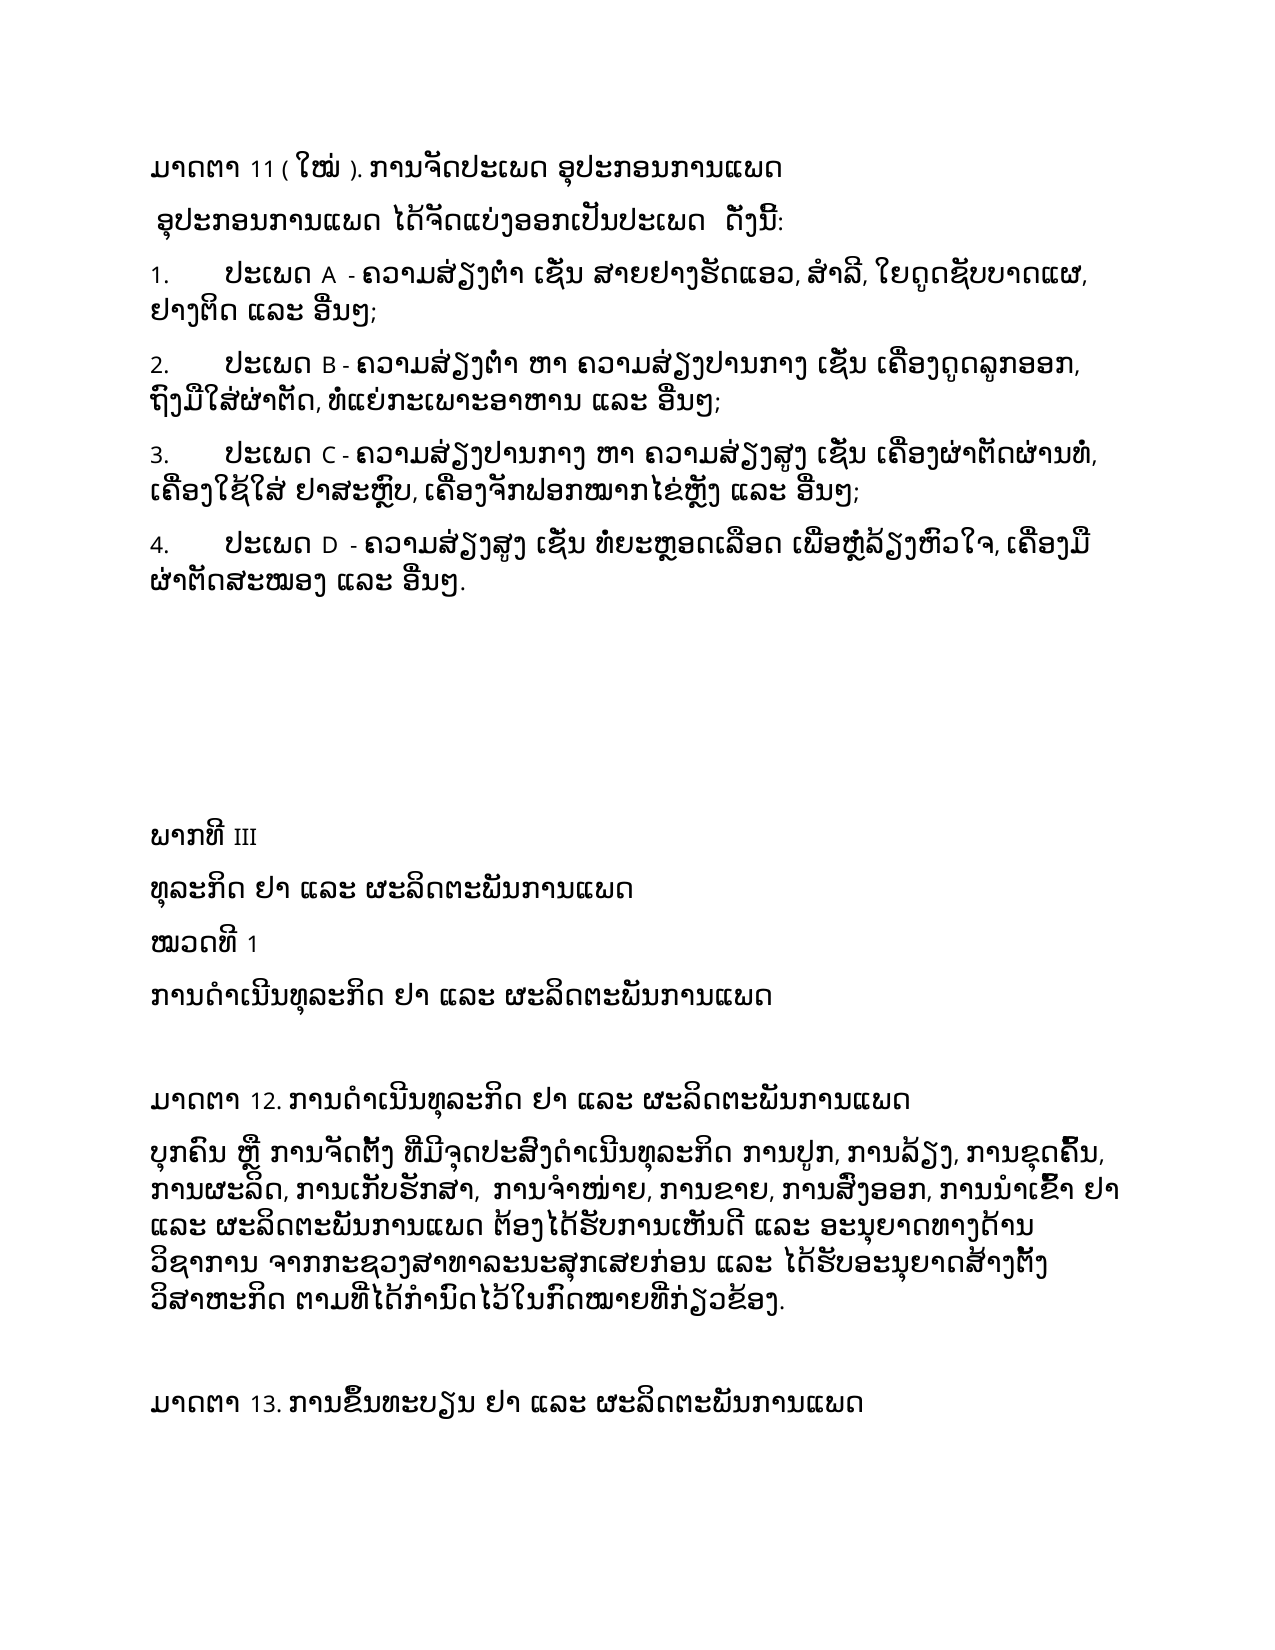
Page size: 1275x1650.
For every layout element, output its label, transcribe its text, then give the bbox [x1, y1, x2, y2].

text 2. ປະເພດ B - ຄວາມສ່ຽງຕ່ຳ ຫາ ຄວາມສ່ຽງປານກາງ ເຊັ່ນ ເຄື່ອງດູດລູກອອກ, ຖົງມືໃສ່ຜ່າຕັດ, ທໍ່ແຍ່ກະເພາະອາຫານ ແລະ ອື່ນໆ; [150, 347, 1125, 417]
text ທຸລະກິດ ຢາ ແລະ ຜະລິດຕະພັນການແພດ [150, 872, 1125, 906]
text 3. ປະເພດ C - ຄວາມສ່ຽງປານກາງ ຫາ ຄວາມສ່ຽງສູງ ເຊັ່ນ ເຄື່ອງຜ່າຕັດຜ່ານທໍ່, ເຄື່ອງໃຊ້ໃສ່ ຢາສະຫຼົບ, ເຄື່ອງຈັກຟອກໝາກໄຂ່ຫຼັງ ແລະ ອື່ນໆ; [150, 437, 1125, 507]
text ອຸປະກອນການແພດ ໄດ້ຈັດແບ່ງອອກເປັນປະເພດ ດັ່ງນີ້: [150, 203, 1125, 237]
text ບຸກຄົນ ຫຼື ການຈັດຕັ້ງ ທີ່ມີຈຸດປະສົງດຳເນີນທຸລະກິດ ການປູກ, ການລ້ຽງ, ການຂຸດຄົ້ົ້ນ, ການຜະລິດ, ການເກັບຮັກສາ, ການຈຳໜ່າຍ, ການຂາຍ, ການສົ່ງອອກ, ການນຳເຂົ້ົ້າ ຢາ ແລະ ຜະລິດຕະພັນການແພດ ຕ້ອງໄດ້ຮັບການເຫັນດີ ແລະ ອະນຸຍາດທາງດ້ານວິຊາການ ຈາກກະຊວງສາທາລະນະສຸກເສຍກ່ອນ ແລະ ໄດ້ຮັບອະນຸຍາດສ້າງຕັ້ງວິສາຫະກິດ ຕາມທີ່ໄດ້ກຳນົດໄວ້ໃນກົດໝາຍທີ່ກ່ຽວຂ້ອງ. [150, 1135, 1125, 1316]
text ມາດຕາ 12. ການດຳເນີນທຸລະກິດ ຢາ ແລະ ຜະລິດຕະພັນການແພດ [150, 1082, 1125, 1116]
text 4. ປະເພດ D - ຄວາມສ່ຽງສູງ ເຊັ່ນ ທໍ່ຍະຫຼອດເລືອດ ເພື່ອຫຼໍ່ລ້ຽງຫົວໃຈ, ເຄື່ອງມືຜ່າຕັດສະໝອງ ແລະ ອື່ນໆ. [150, 527, 1125, 597]
text ການດຳເນີນທຸລະກິດ ຢາ ແລະ ຜະລິດຕະພັນການແພດ [150, 978, 1125, 1012]
text ມາດຕາ 13. ການຂຶ້ນທະບຽນ ຢາ ແລະ ຜະລິດຕະພັນການແພດ [150, 1386, 1125, 1420]
text 1. ປະເພດ A - ຄວາມສ່ຽງຕ່ຳ ເຊັ່ນ ສາຍຢາງຮັດແອວ, ສຳລີ, ໃຍດູດຊັບບາດແຜ, ຢາງຕິດ ແລະ ອື່ນໆ; [150, 257, 1125, 327]
text ພາກທີ III [150, 818, 1125, 852]
text ໝວດທີ 1 [150, 925, 1125, 959]
text ມາດຕາ 11 ( ໃໝ່ ). ການຈັດປະເພດ ອຸປະກອນການແພດ [150, 150, 1125, 184]
